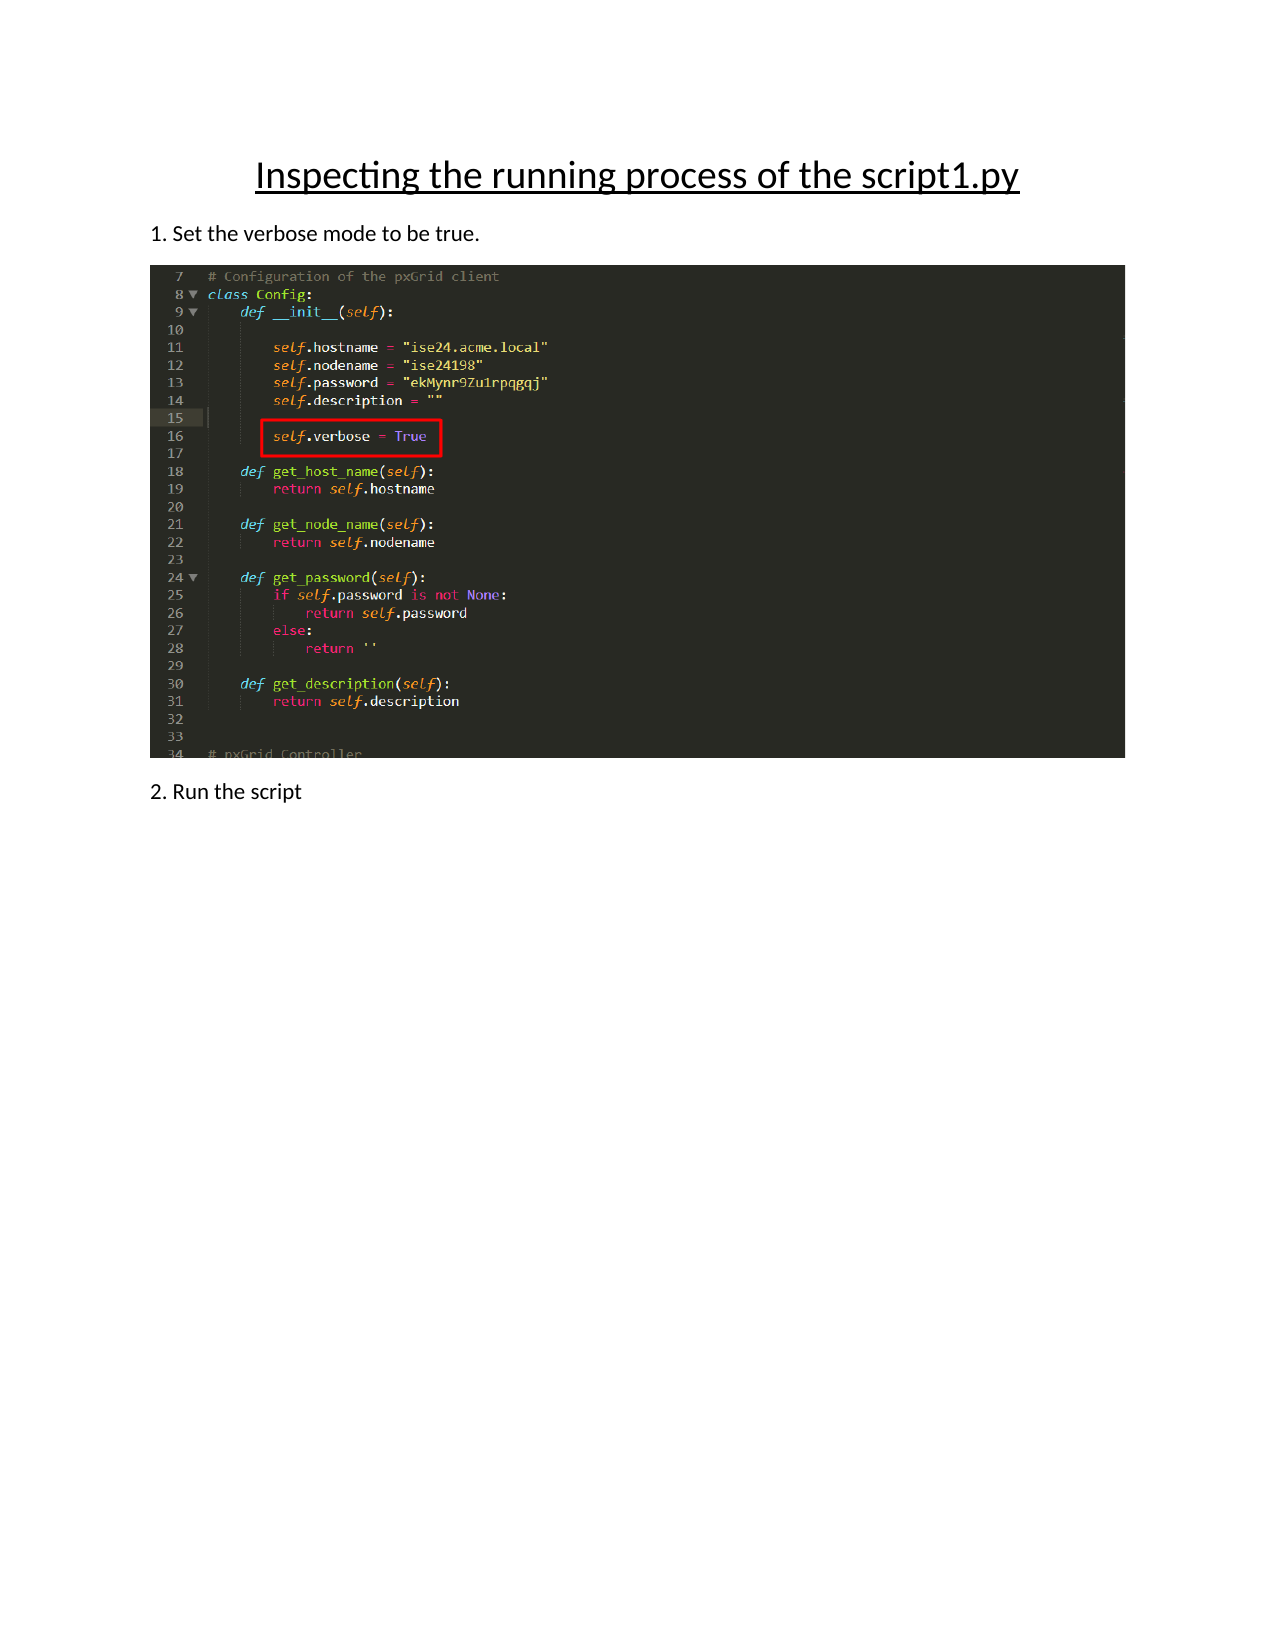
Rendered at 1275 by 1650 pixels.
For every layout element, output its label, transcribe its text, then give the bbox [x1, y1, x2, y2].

text 1. Set the verbose mode to be true. [150, 219, 1125, 247]
text Inspecting the running process of the script1.py [150, 150, 1125, 198]
text 2. Run the script [150, 777, 1125, 805]
picture [150, 265, 1125, 758]
